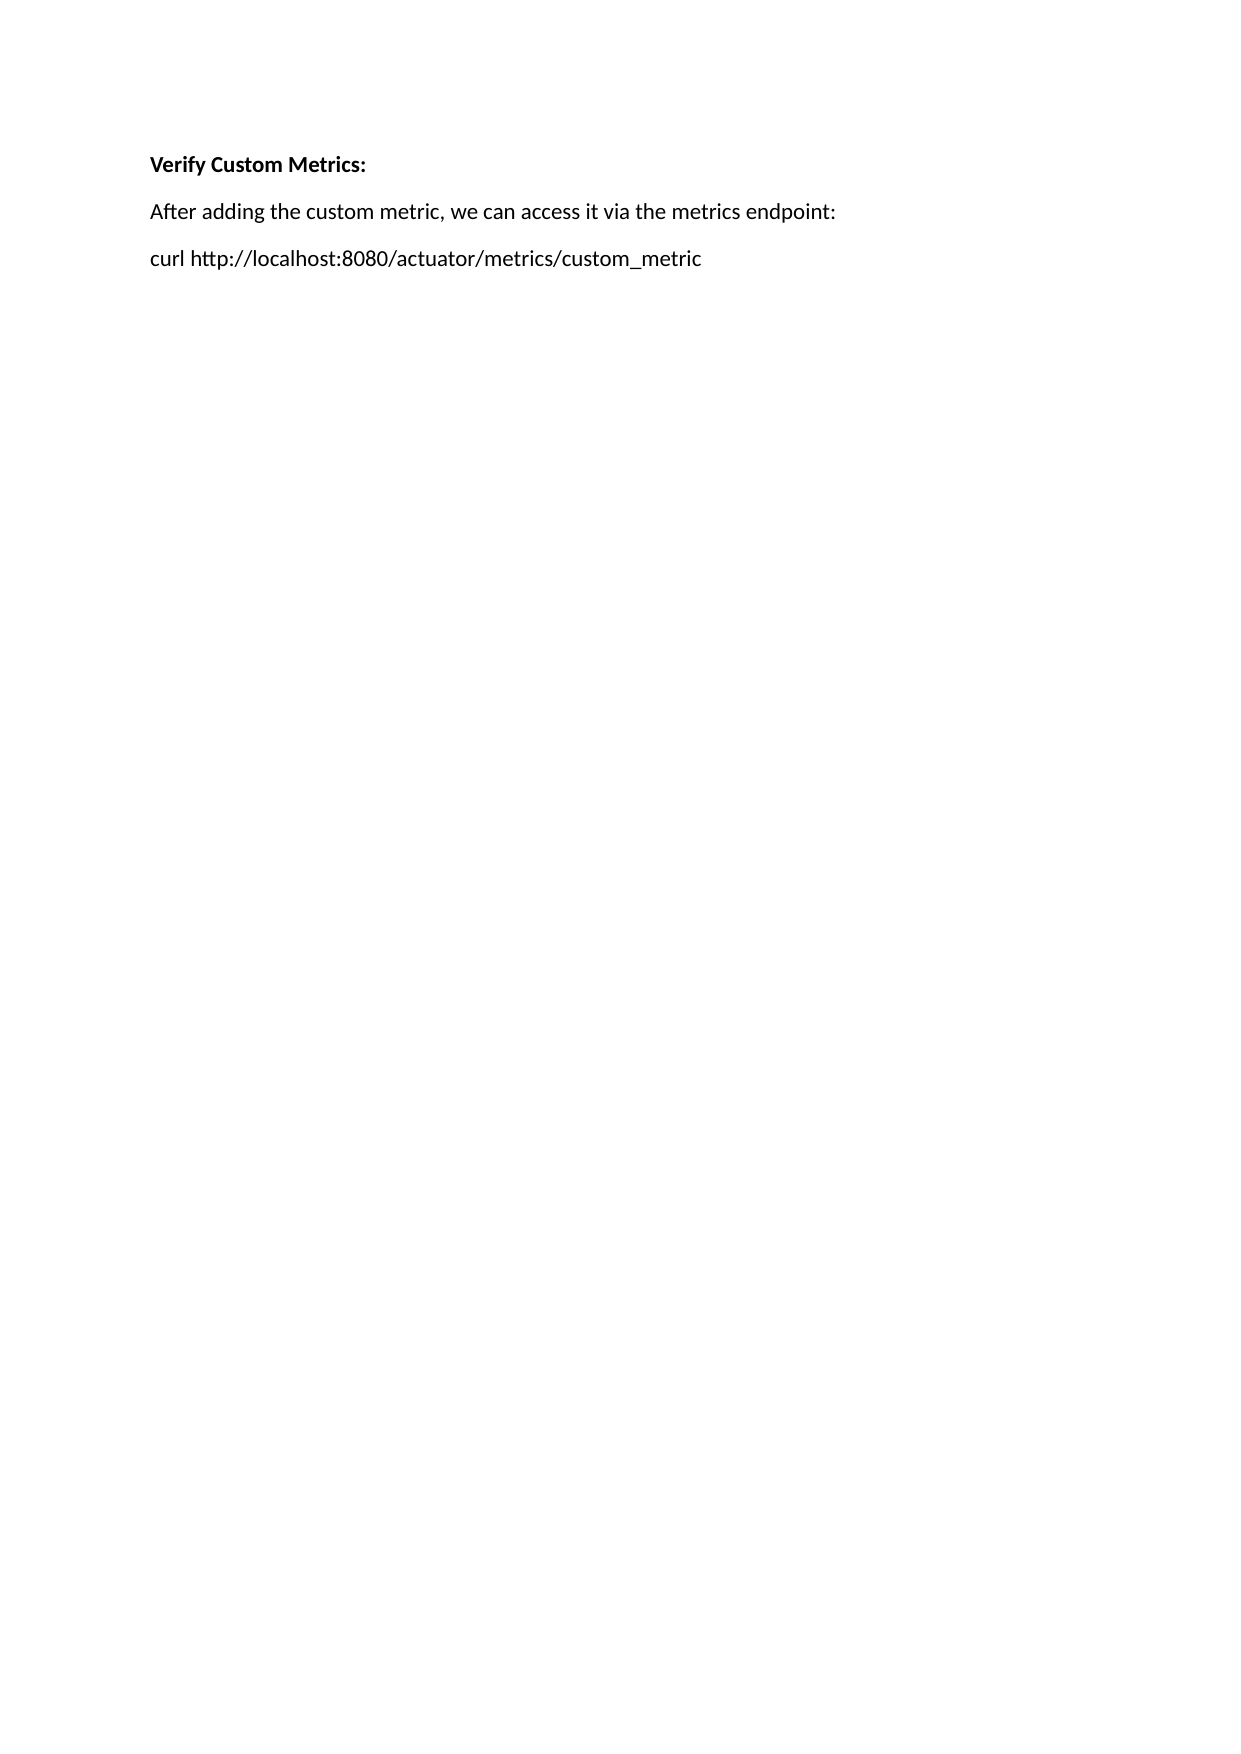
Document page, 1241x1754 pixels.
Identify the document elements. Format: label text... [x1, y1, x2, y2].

text curl http://localhost:8080/actuator/metrics/custom_metric [150, 244, 1090, 272]
text Verify Custom Metrics: [150, 150, 1090, 178]
text After adding the custom metric, we can access it via the metrics endpoint: [150, 197, 1090, 225]
